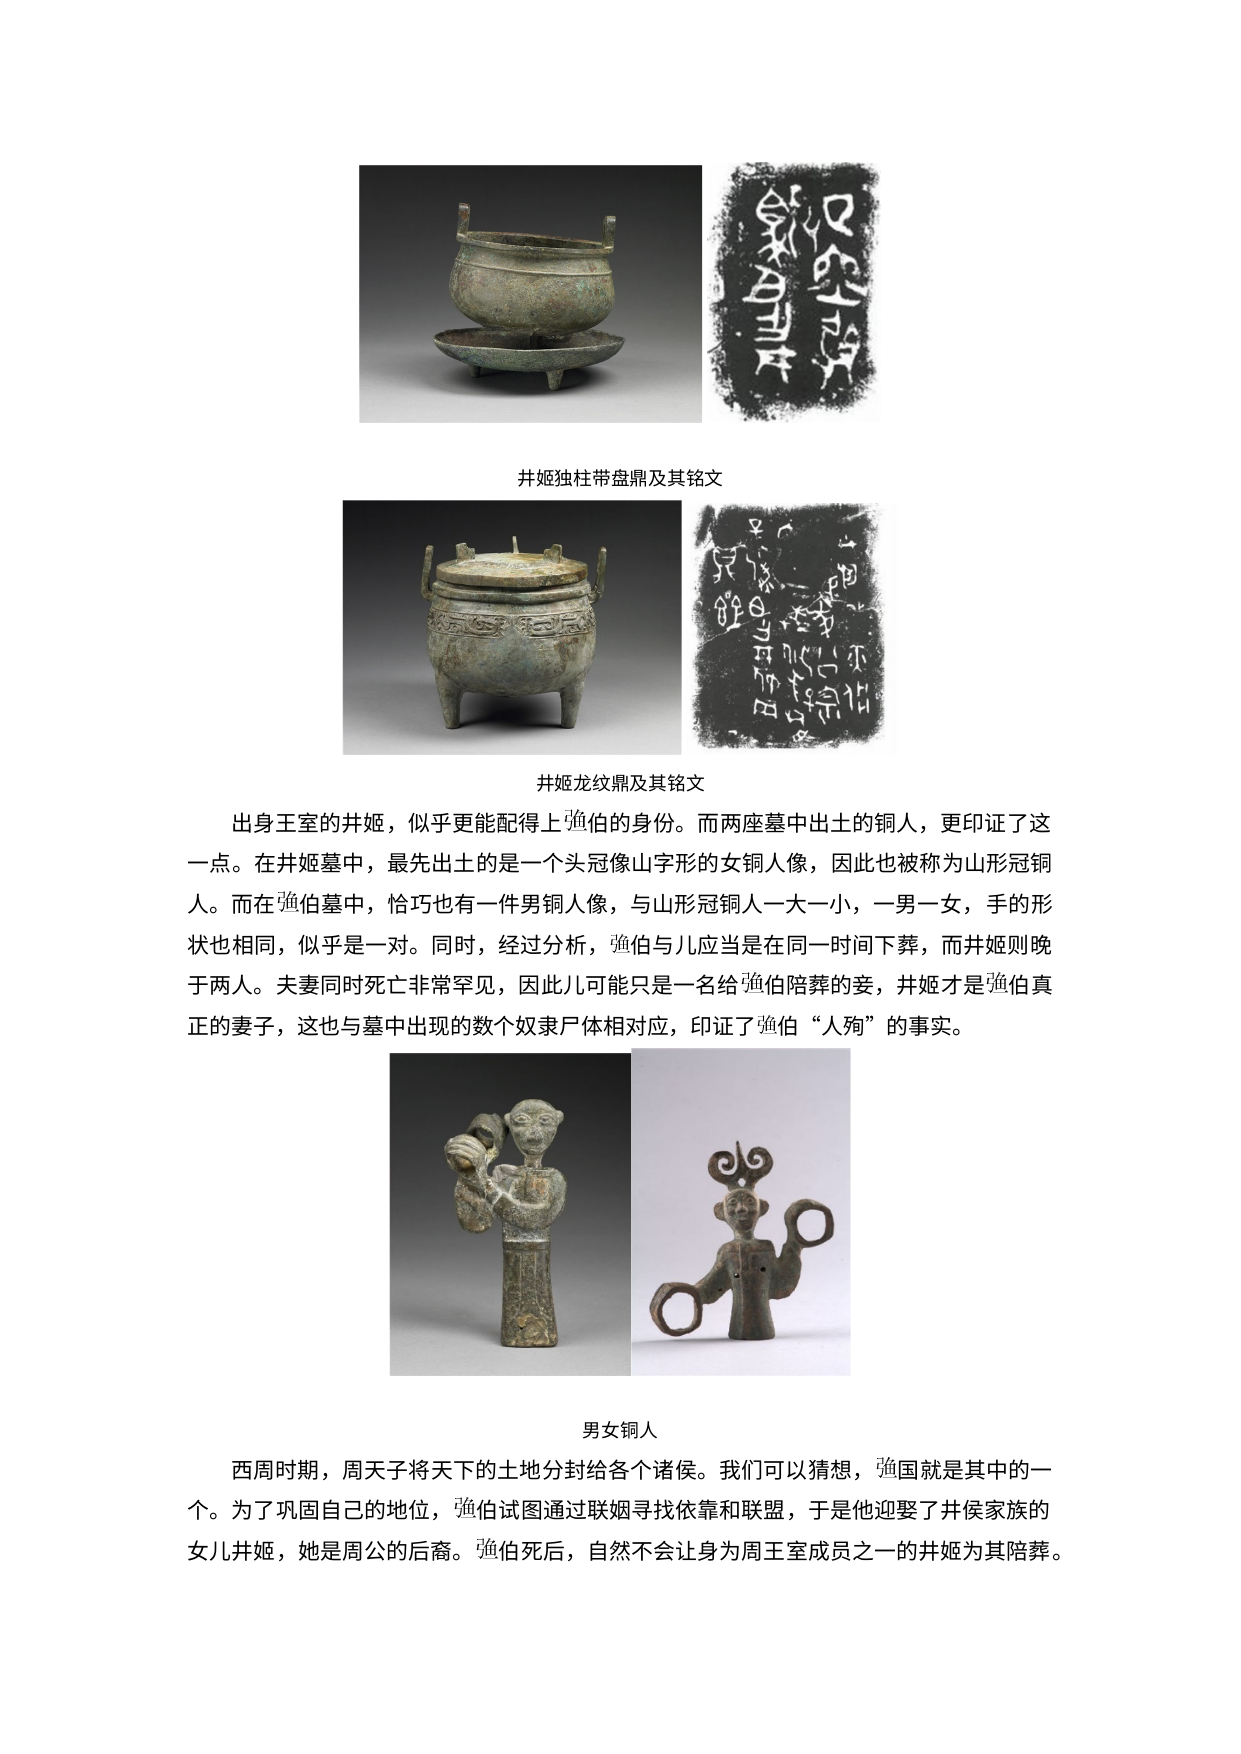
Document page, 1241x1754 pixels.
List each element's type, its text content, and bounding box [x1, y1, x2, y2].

text 井姬独柱带盘鼎及其铭文 [187, 461, 1053, 494]
picture [875, 1455, 898, 1479]
picture [342, 500, 682, 755]
picture [686, 503, 898, 755]
picture [389, 1048, 851, 1376]
picture [359, 165, 703, 423]
text 井姬龙纹鼎及其铭文 [187, 766, 1053, 799]
text 出身王室的井姬，似乎更能配得上伯的身份。而两座墓中出土的铜人，更印证了这一点。在井姬墓中，最先出土的是一个头冠像山字形的女铜人像，因此也被称为山形冠铜人。而在伯墓中，恰巧也有一件男铜人像，与山形冠铜人一大一小，一男一女，手的形状也相同，似乎是一对。同时，经过分析，伯与儿应当是在同一时间下葬，而井姬则晚于两人。夫妻同时死亡非常罕见，因此儿可能只是一名给伯陪葬的妾，井姬才是伯真正的妻子，这也与墓中出现的数个奴隶尸体相对应，印证了伯“人殉”的事实。 [187, 805, 1053, 1041]
picture [475, 1536, 499, 1560]
picture [453, 1495, 477, 1519]
picture [985, 970, 1009, 994]
picture [563, 808, 588, 832]
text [187, 1452, 1053, 1566]
text 男女铜人 [187, 1413, 1053, 1446]
picture [610, 932, 631, 954]
picture [707, 162, 882, 423]
picture [741, 970, 764, 994]
picture [756, 1013, 778, 1035]
picture [276, 889, 300, 913]
